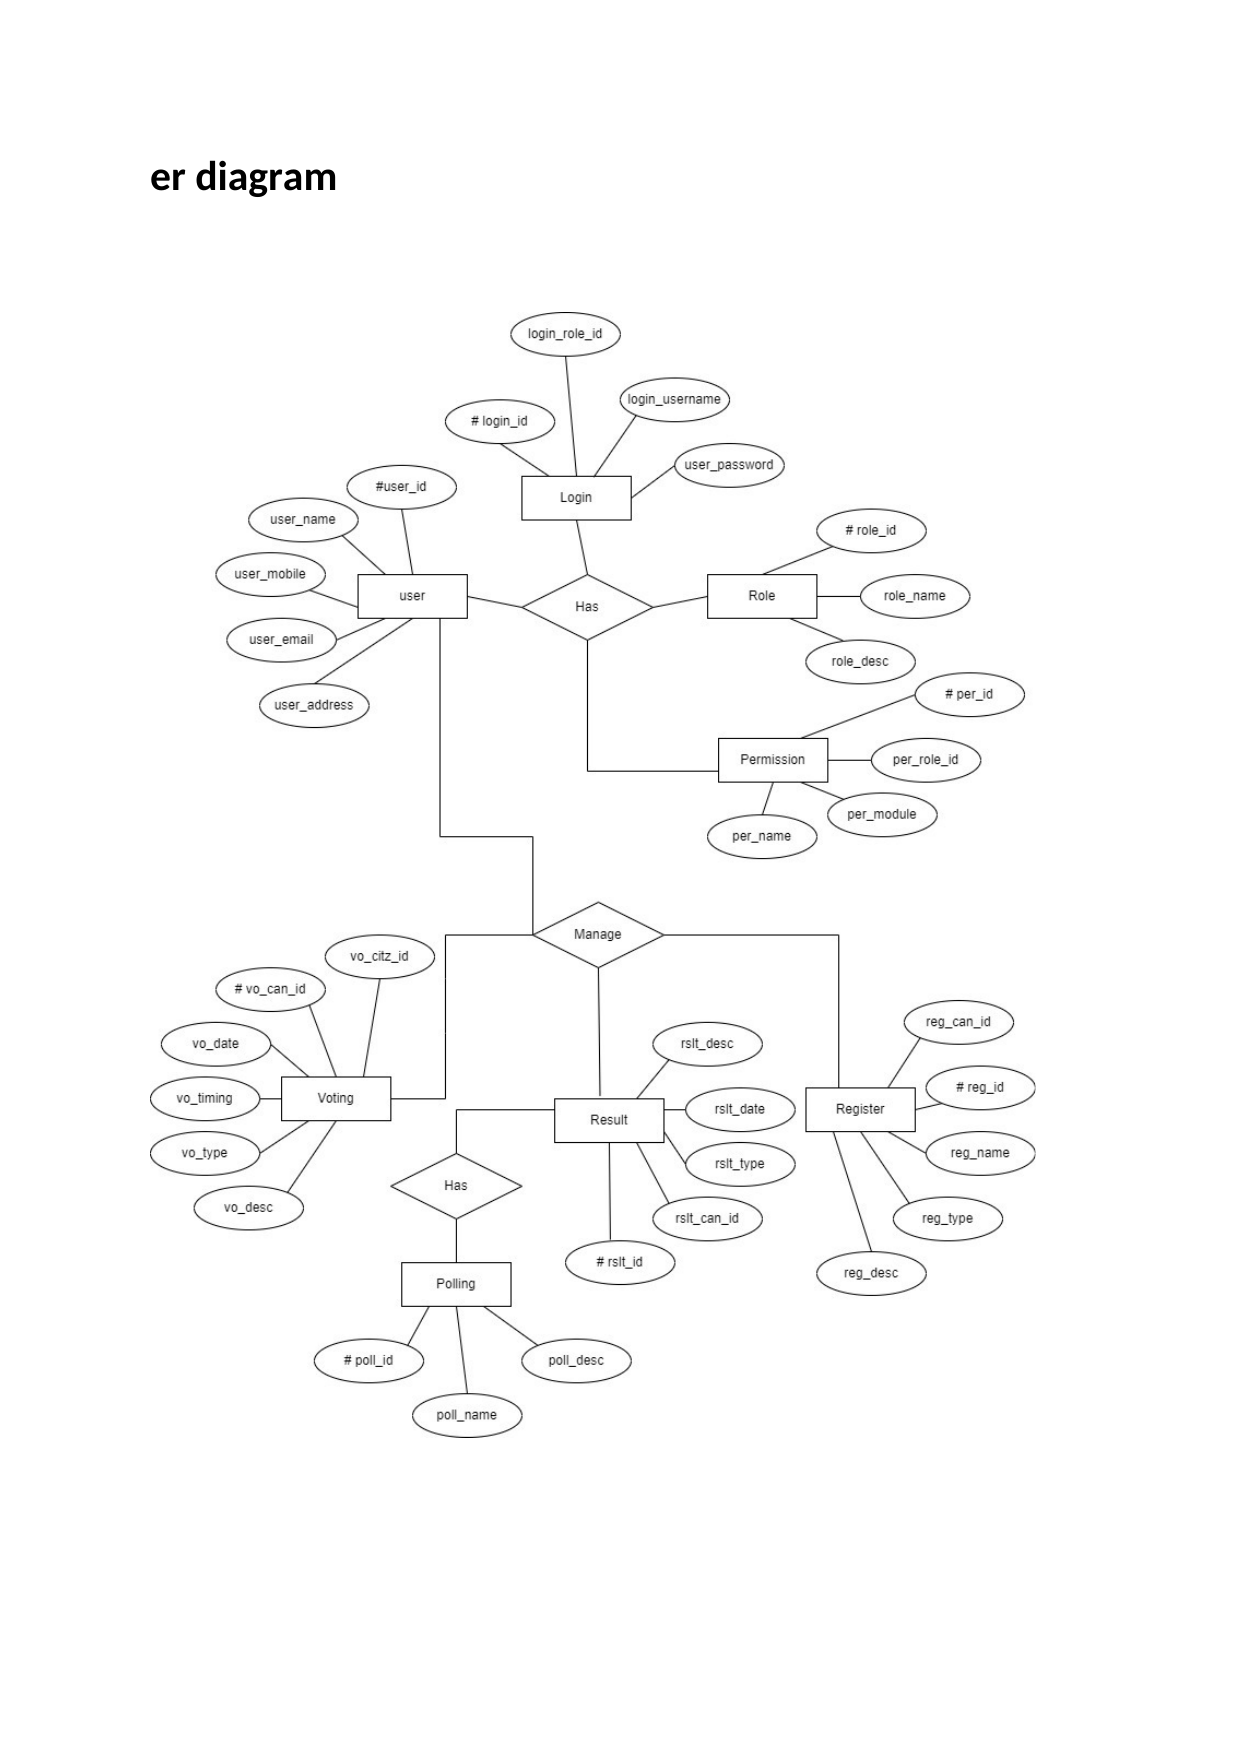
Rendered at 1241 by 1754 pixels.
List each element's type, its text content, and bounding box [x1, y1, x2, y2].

picture [150, 312, 1036, 1438]
